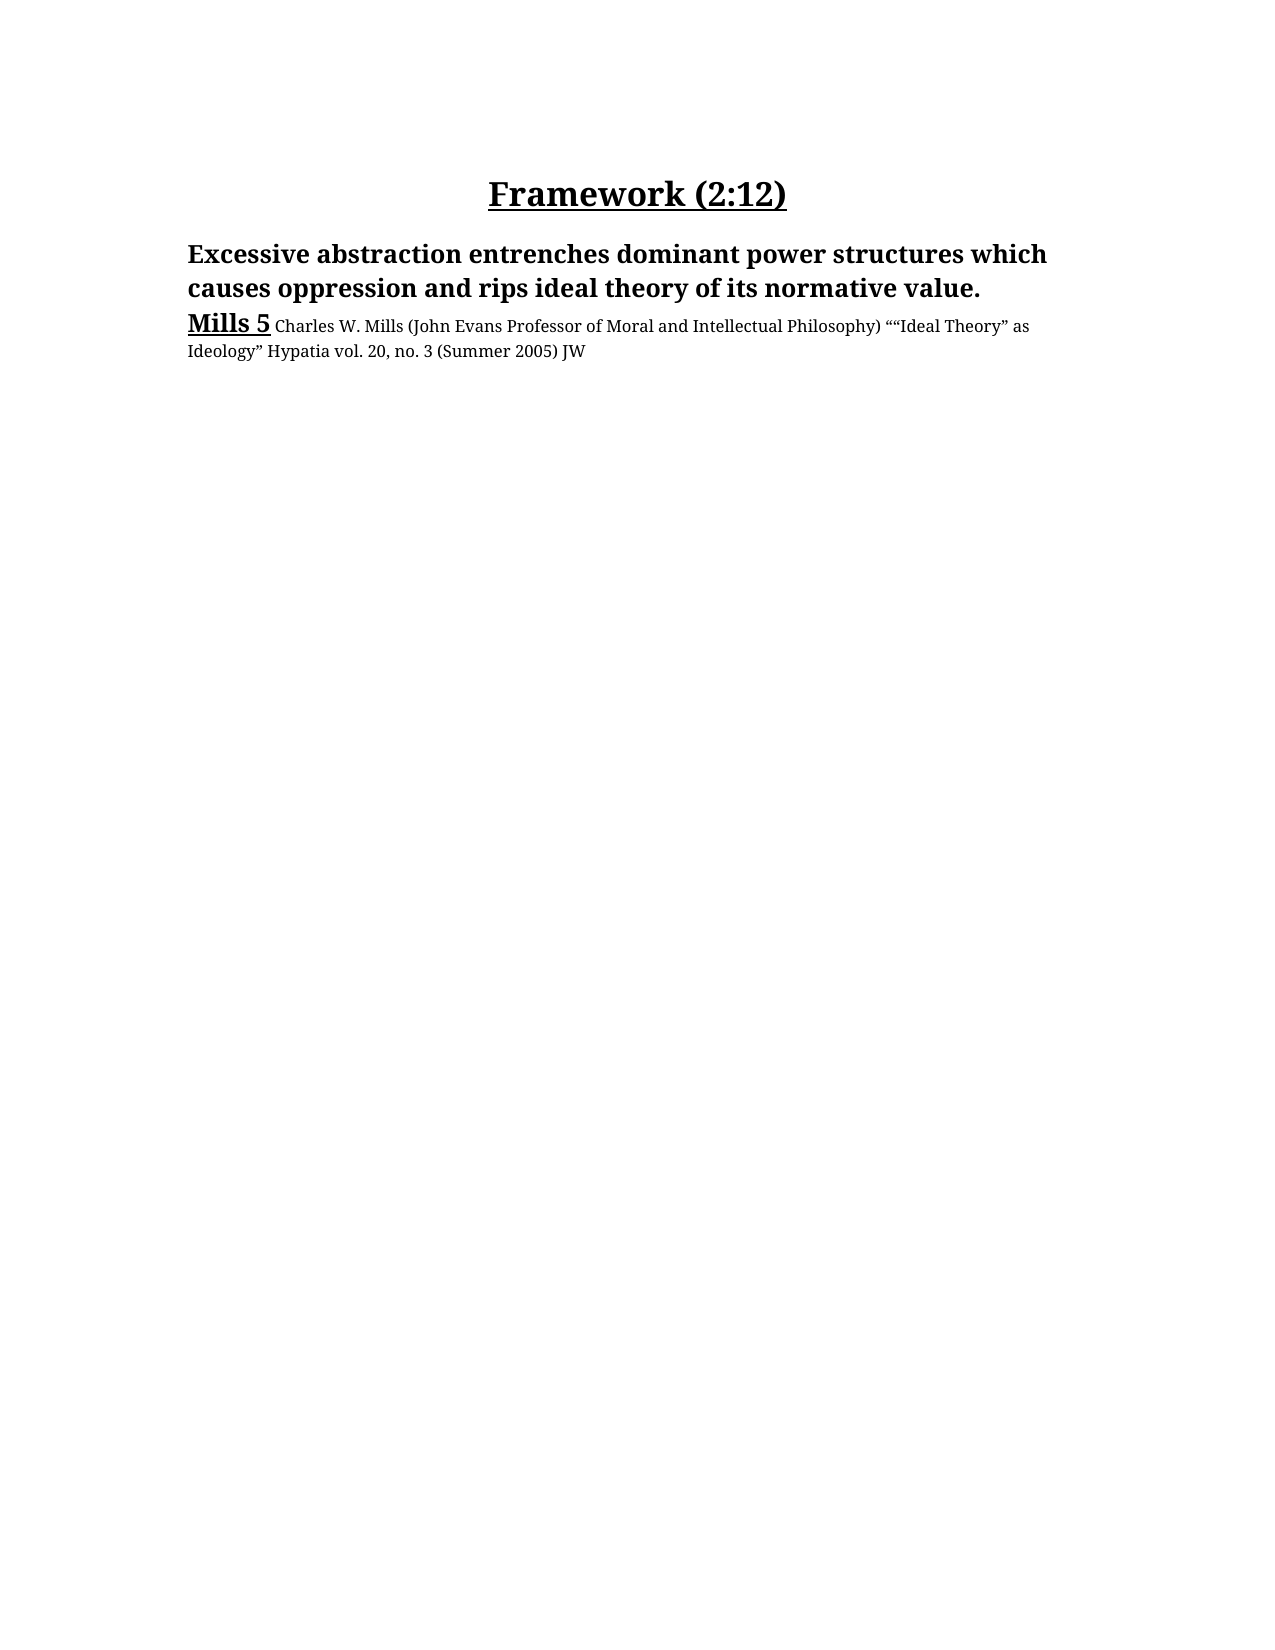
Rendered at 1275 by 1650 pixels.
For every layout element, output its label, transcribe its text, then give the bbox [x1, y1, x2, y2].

subtitle Excessive abstraction entrenches dominant power structures which causes oppression and rips ideal theory of its normative value. [187, 237, 1087, 305]
text Mills 5 Charles W. Mills (John Evans Professor of Moral and Intellectual Philosophy) ““Ideal Theory” as Ideology” Hypatia vol. 20, no. 3 (Summer 2005) JW [187, 305, 1087, 362]
subtitle Framework (2:12) [187, 171, 1087, 216]
